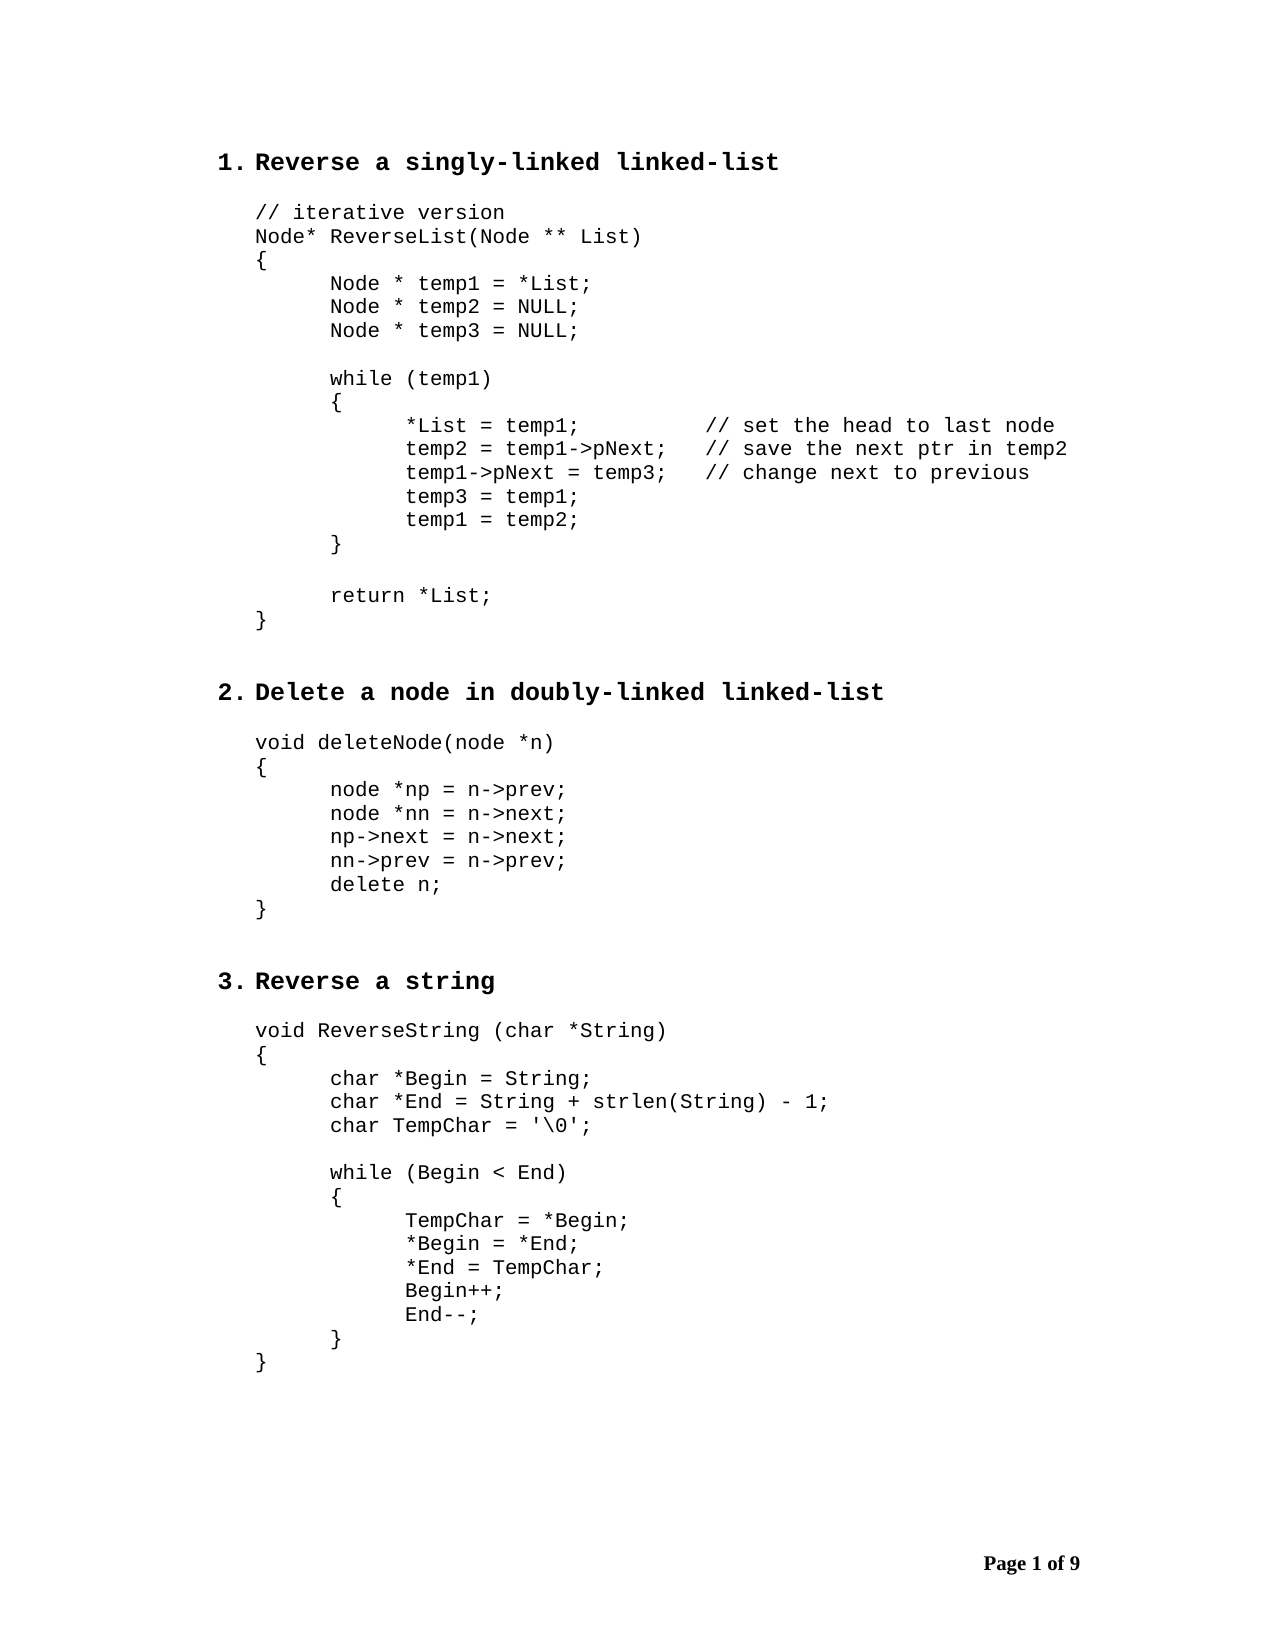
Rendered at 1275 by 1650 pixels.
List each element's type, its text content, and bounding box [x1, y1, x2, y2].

text Node * temp3 = NULL; [292, 320, 1095, 344]
list Reverse a singly-linked linked-list [217, 150, 1095, 178]
text End--; [330, 1304, 1095, 1328]
text return *List; [292, 585, 1095, 609]
text delete n; [255, 874, 1095, 897]
text { [255, 249, 1095, 273]
text node *nn = n->next; [255, 803, 1095, 827]
text temp1 = temp2; [292, 509, 1095, 533]
text // iterative version [255, 202, 1095, 226]
text } [255, 897, 1095, 921]
text Node* ReverseList(Node ** List) [255, 226, 1095, 249]
list Delete a node in doubly-linked linked-list [217, 680, 1095, 708]
list Reverse a string [217, 968, 1095, 997]
text } [255, 1328, 1095, 1351]
text *End = TempChar; [330, 1257, 1095, 1281]
text temp3 = temp1; [292, 486, 1095, 509]
text node *np = n->prev; [255, 779, 1095, 803]
text temp2 = temp1->pNext; // save the next ptr in temp2 [367, 438, 1095, 462]
text } [255, 609, 1095, 633]
text while (Begin < End) [255, 1162, 1095, 1186]
text char *Begin = String; [255, 1068, 1095, 1091]
text void ReverseString (char *String) [255, 1020, 1095, 1044]
text { [255, 756, 1095, 779]
text } [292, 533, 1095, 557]
text { [255, 1044, 1095, 1068]
text char TempChar = '\0'; [255, 1115, 1095, 1139]
text temp1->pNext = temp3; // change next to previous [292, 462, 1095, 486]
text Begin++; [330, 1281, 1095, 1304]
text while (temp1) [292, 367, 1095, 391]
text *Begin = *End; [330, 1233, 1095, 1257]
text Node * temp2 = NULL; [292, 297, 1095, 320]
text void deleteNode(node *n) [255, 732, 1095, 756]
text } [255, 1351, 1095, 1375]
text Node * temp1 = *List; [292, 273, 1095, 297]
text char *End = String + strlen(String) - 1; [255, 1091, 1095, 1115]
text *List = temp1; // set the head to last node [292, 415, 1095, 438]
text { [292, 391, 1095, 415]
text TempChar = *Begin; [330, 1209, 1095, 1233]
text { [255, 1186, 1095, 1209]
text np->next = n->next; [255, 827, 1095, 850]
text nn->prev = n->prev; [255, 850, 1095, 874]
